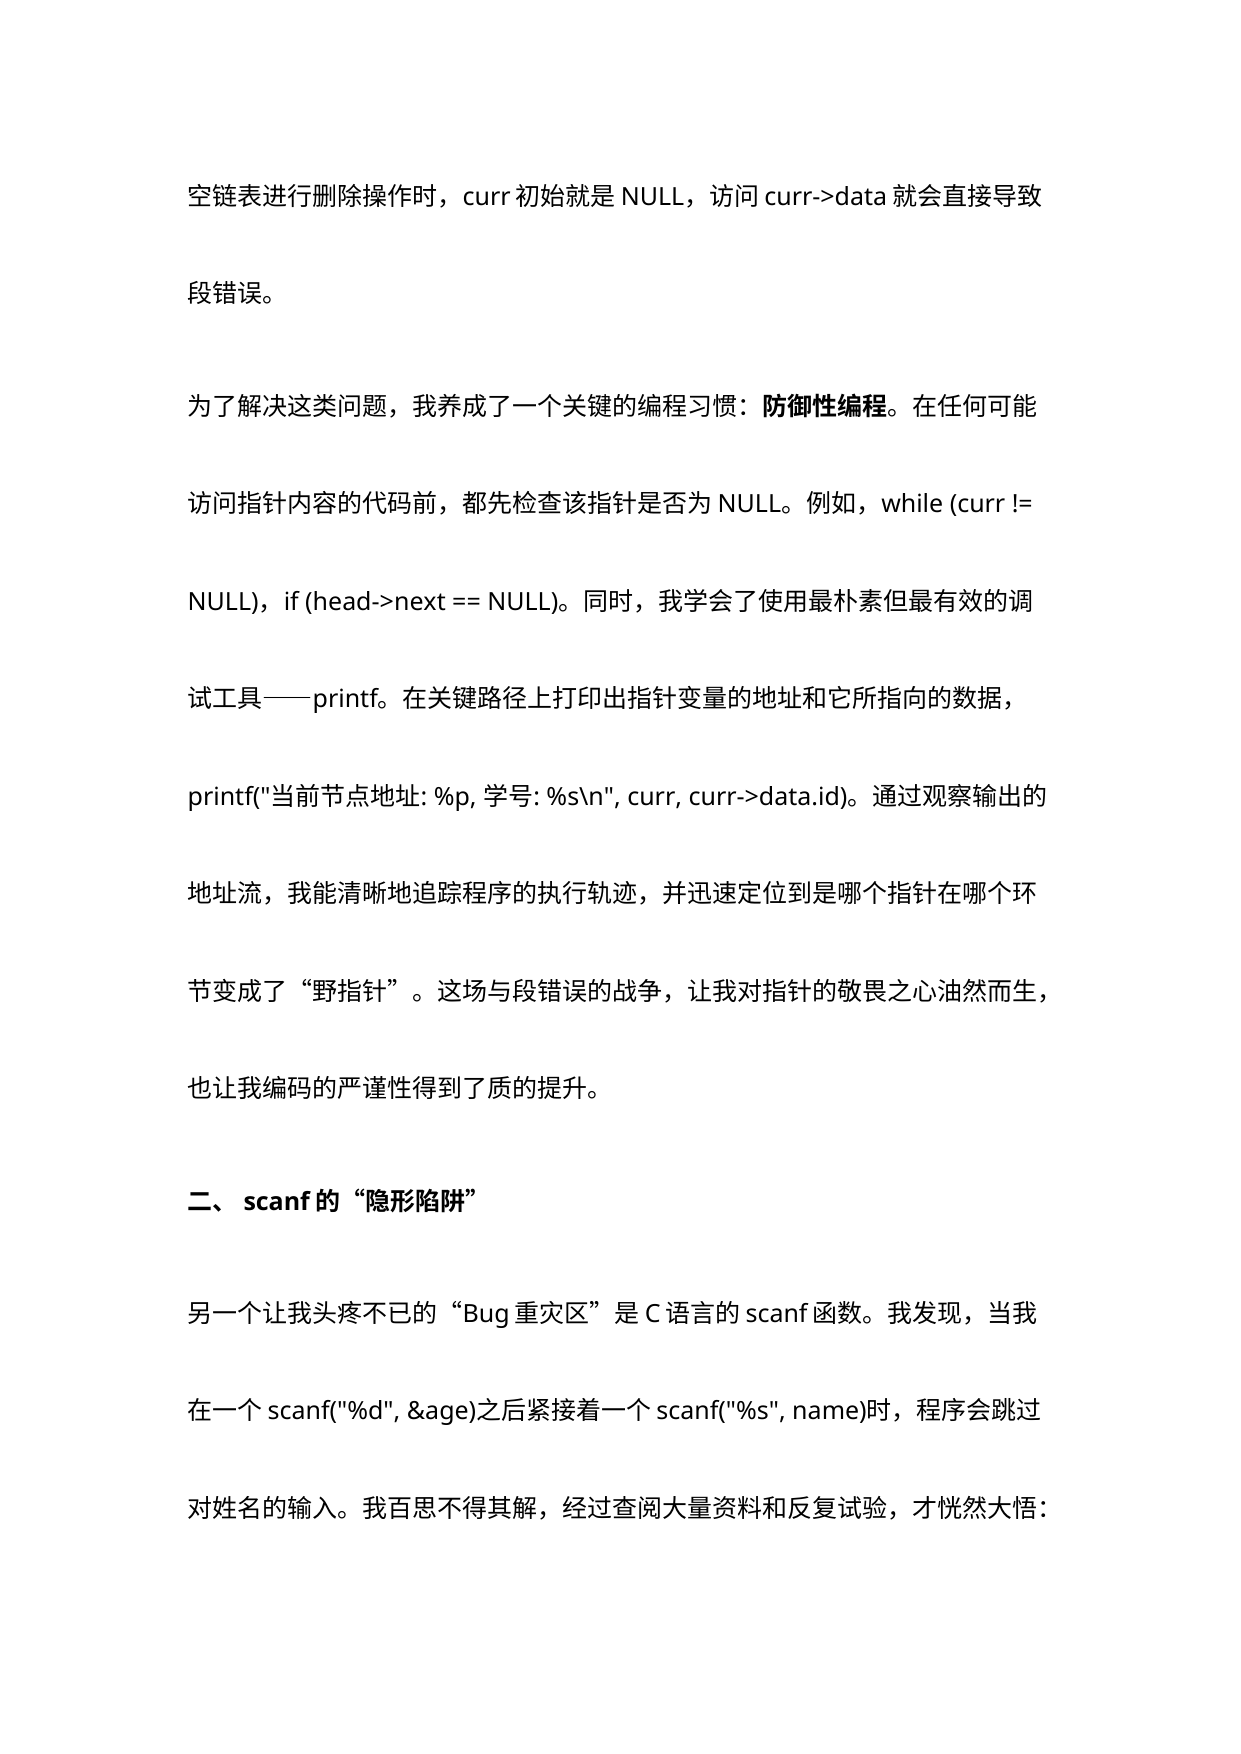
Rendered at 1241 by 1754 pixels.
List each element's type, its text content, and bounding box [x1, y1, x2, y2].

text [187, 162, 1053, 324]
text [187, 1279, 1053, 1539]
text 二、 scanf的“隐形陷阱” [187, 1167, 1053, 1232]
text 为了解决这类问题，我养成了一个关键的编程习惯：防御性编程。在任何可能访问指针内容的代码前，都先检查该指针是否为NULL。例如，while (curr != NULL)，if (head->next == NULL)。同时，我学会了使用最朴素但最有效的调试工具——printf。在关键路径上打印出指针变量的地址和它所指向的数据，printf("当前节点地址: %p, 学号: %s\n", curr, curr->data.id)。通过观察输出的地址流，我能清晰地追踪程序的执行轨迹，并迅速定位到是哪个指针在哪个环节变成了“野指针”。这场与段错误的战争，让我对指针的敬畏之心油然而生，也让我编码的严谨性得到了质的提升。 [187, 372, 1053, 1119]
